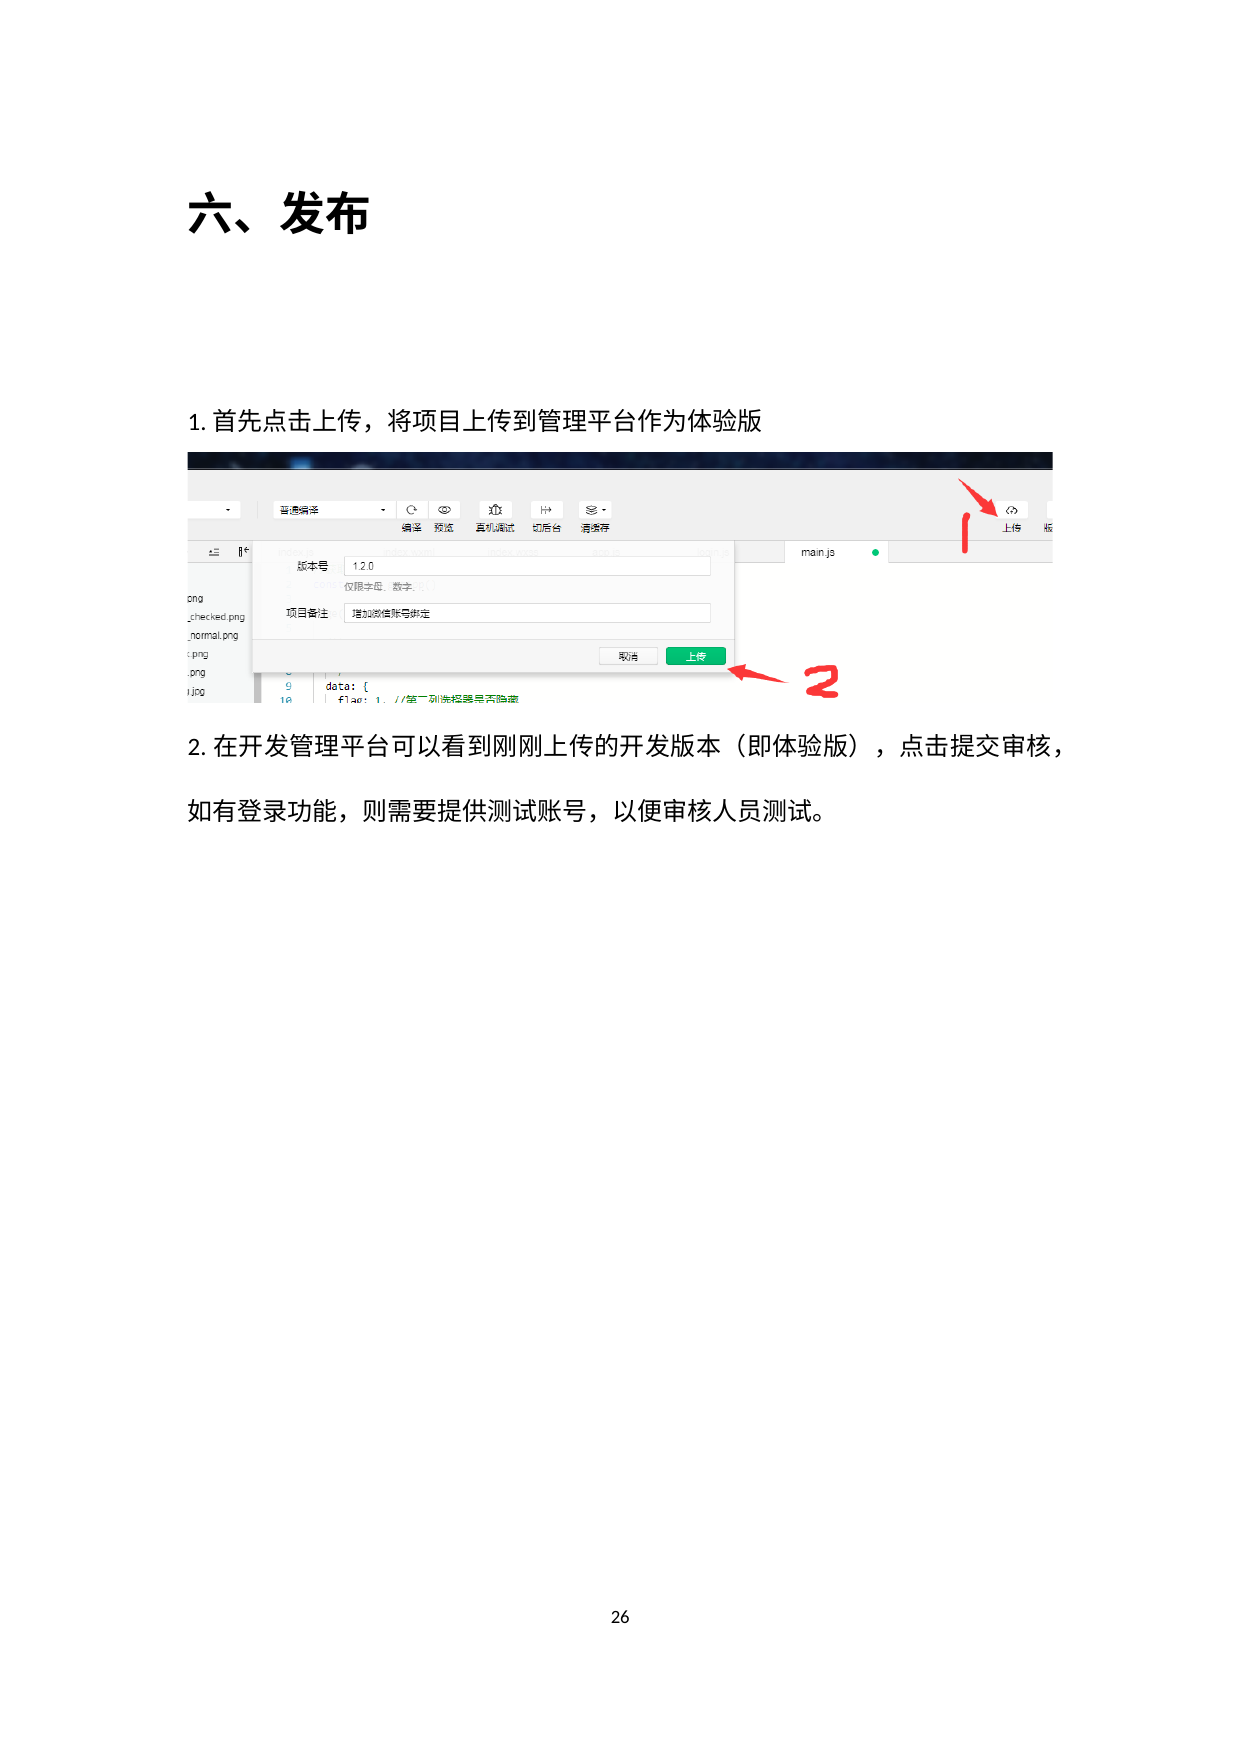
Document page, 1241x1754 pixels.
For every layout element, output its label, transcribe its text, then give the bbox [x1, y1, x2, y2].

picture [187, 452, 1053, 703]
text 2. 在开发管理平台可以看到刚刚上传的开发版本（即体验版），点击提交审核，如有登录功能，则需要提供测试账号，以便审核人员测试。 [187, 712, 1053, 842]
subtitle 六、发布 [187, 162, 1053, 259]
text 1. 首先点击上传，将项目上传到管理平台作为体验版 [187, 387, 1053, 452]
